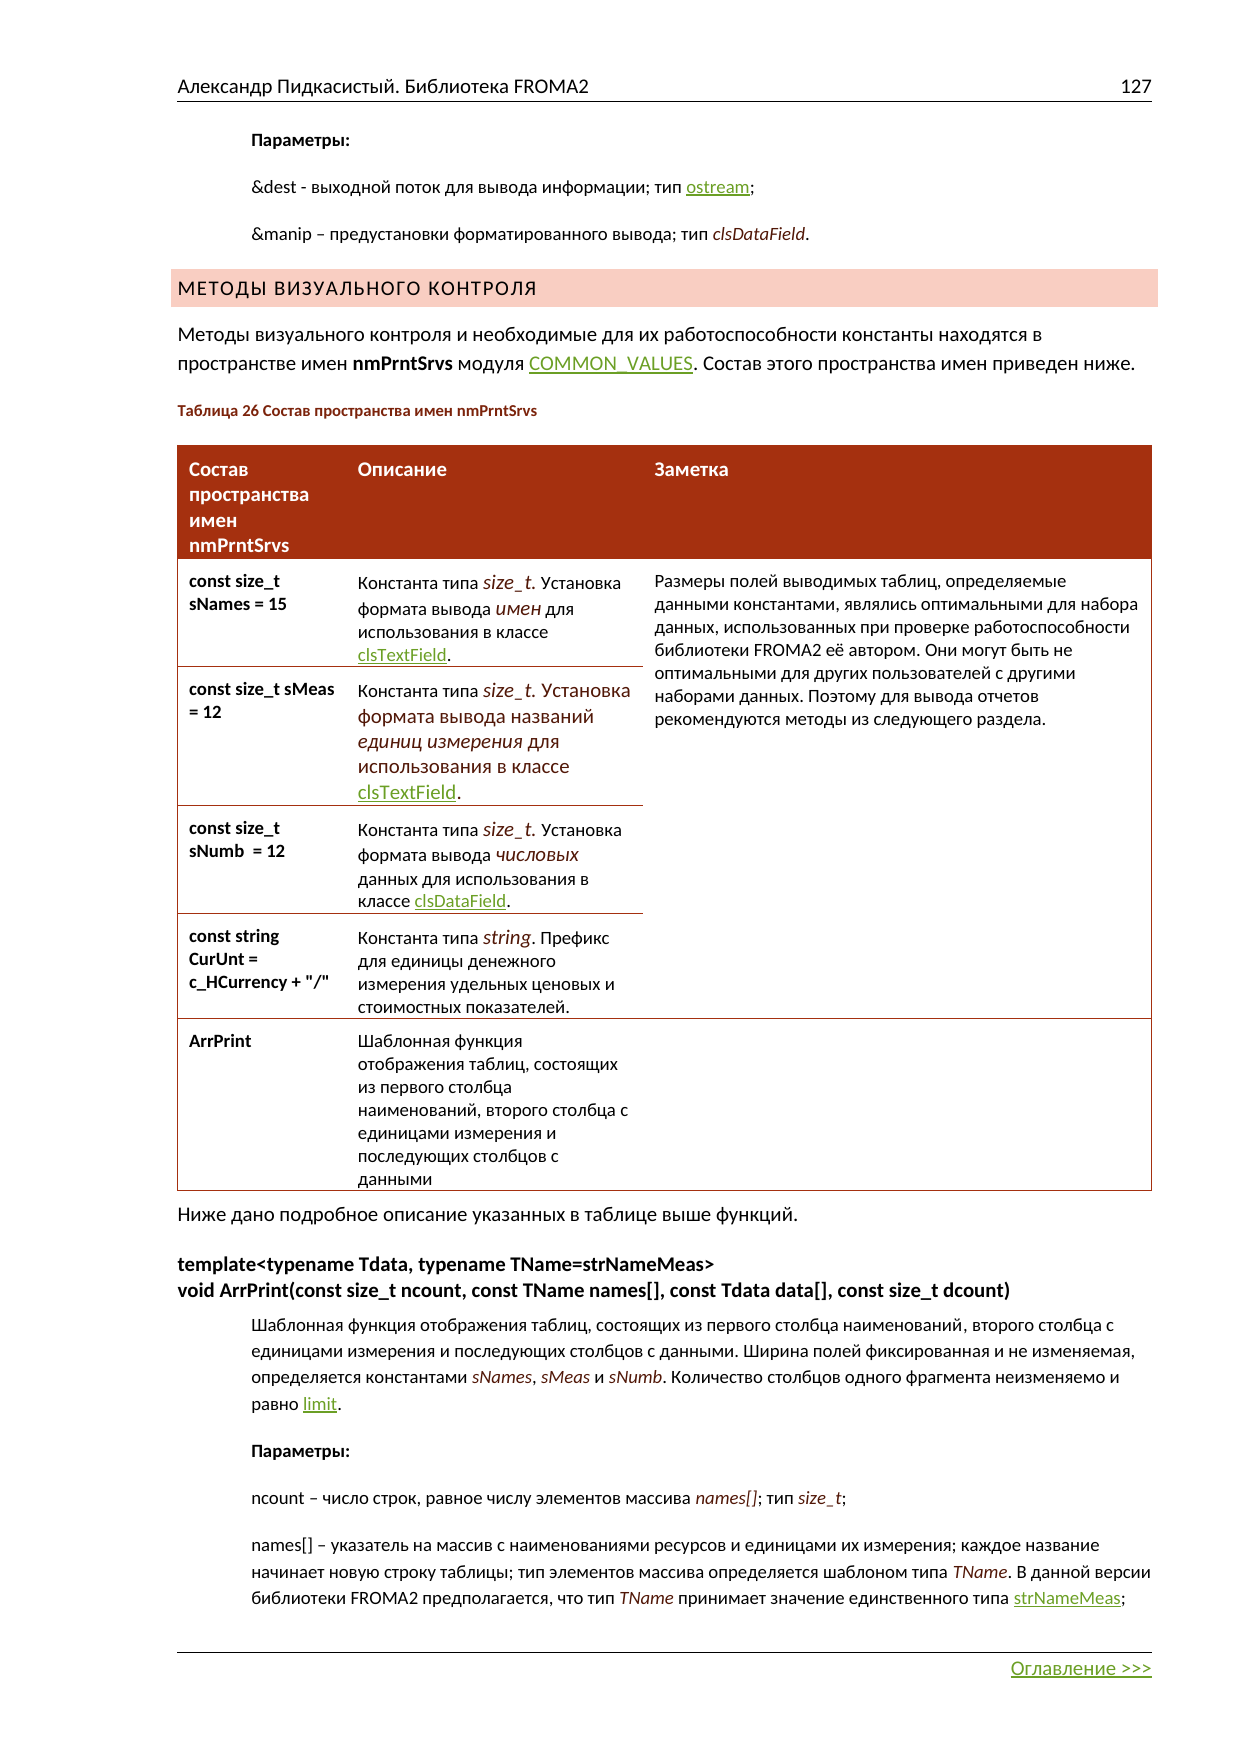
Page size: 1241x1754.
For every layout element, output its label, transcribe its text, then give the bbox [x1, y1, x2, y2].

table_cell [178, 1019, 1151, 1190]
text template<typename Tdata, typename TName=strNameMeas> [177, 1252, 1152, 1277]
subtitle Методы визуального контроля [177, 276, 1152, 301]
text Параметры: [251, 1439, 1152, 1462]
text ncount – число строк, равное числу элементов массива names[]; тип size_t; [251, 1486, 1152, 1509]
text void ArrPrint(const size_t ncount, const TName names[], const Tdata data[], const size_t dcount) [177, 1277, 1152, 1302]
text Параметры: [251, 128, 1152, 151]
text &manip – предустановки форматированного вывода; тип clsDataField. [251, 222, 1152, 245]
text &dest - выходной поток для вывода информации; тип ostream; [251, 175, 1152, 198]
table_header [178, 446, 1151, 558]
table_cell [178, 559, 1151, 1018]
text Шаблонная функция отображения таблиц, состоящих из первого столбца наименований, второго столбца с единицами измерения и последующих столбцов с данными. Ширина полей фиксированная и не изменяемая, определяется константами sNames, sMeas и sNumb. Количество столбцов одного фрагмента неизменяемо и равно limit. [251, 1313, 1152, 1415]
text Ниже дано подробное описание указанных в таблице выше функций. [177, 1202, 1152, 1227]
